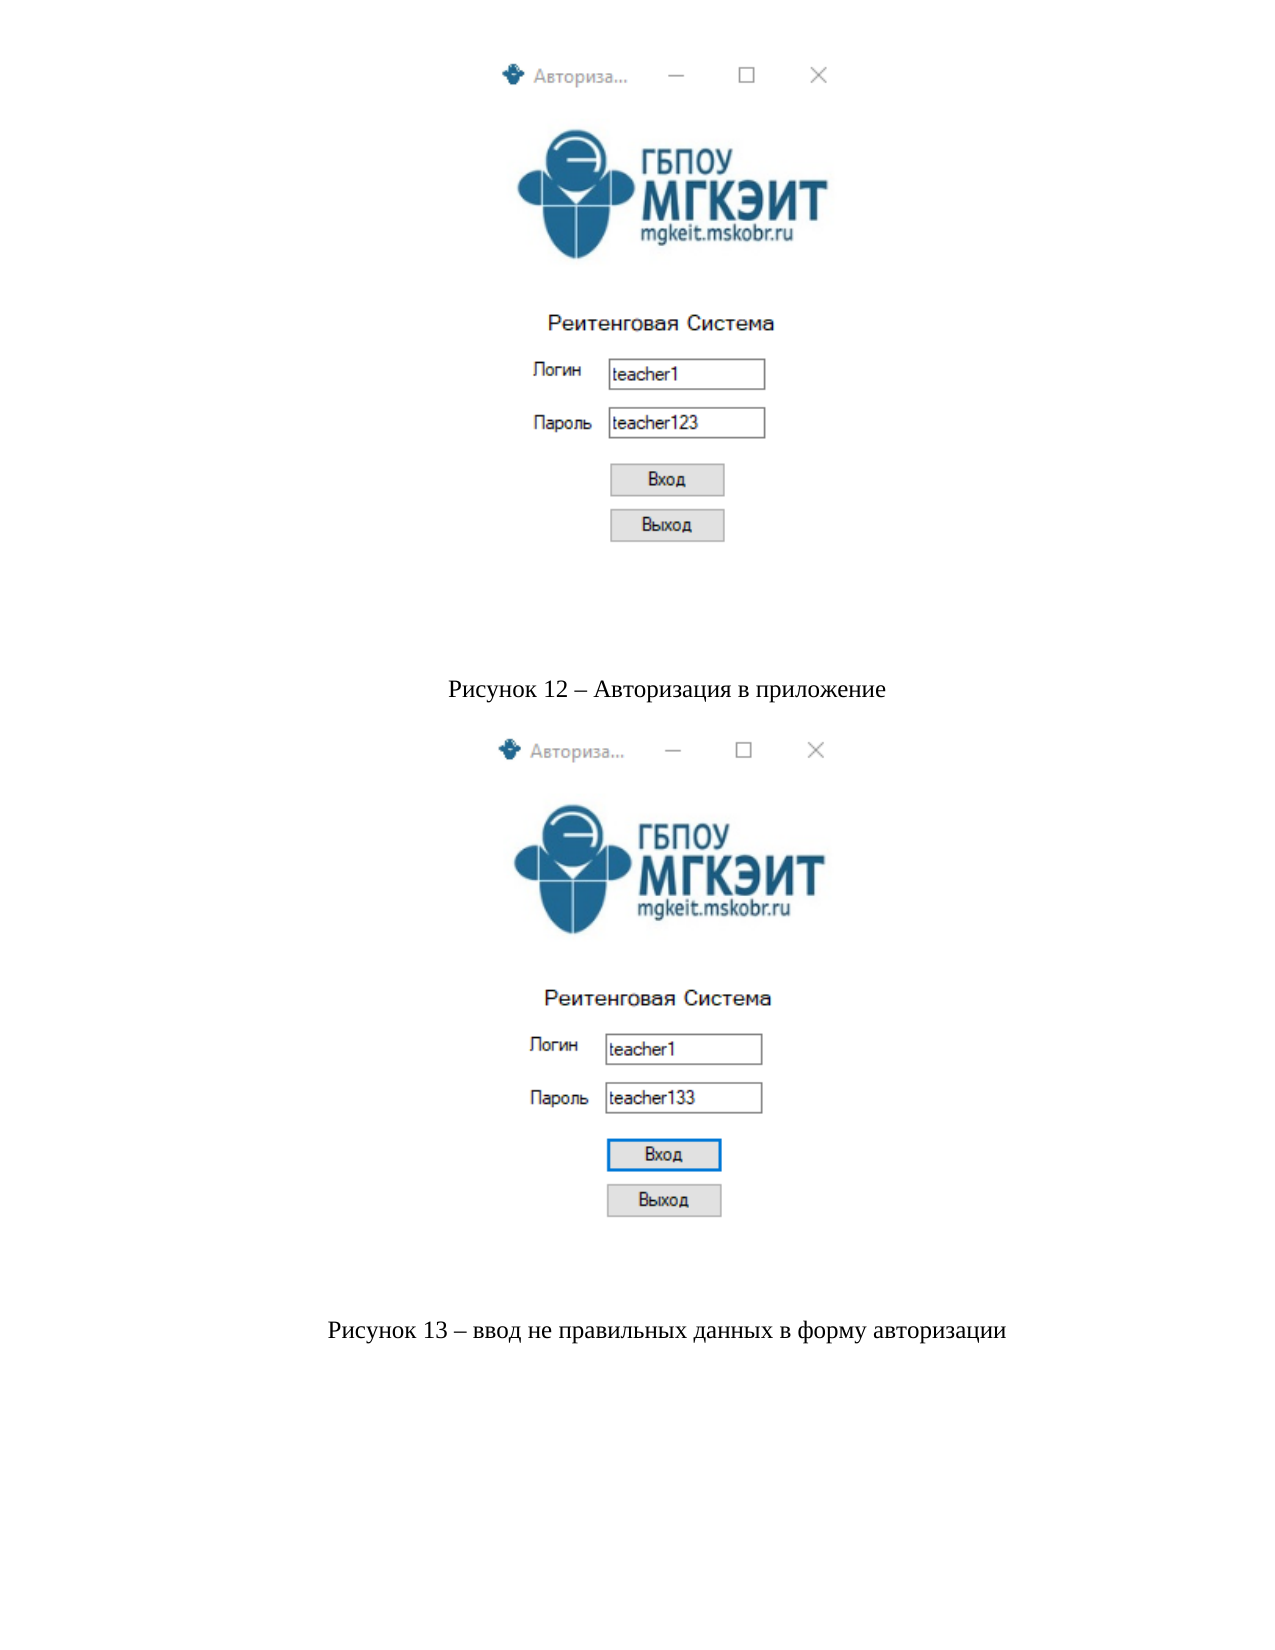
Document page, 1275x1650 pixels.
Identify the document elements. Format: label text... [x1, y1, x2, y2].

text Рисунок 13 – ввод не правильных данных в форму авторизации [118, 1315, 1216, 1344]
picture [488, 733, 846, 1316]
text Рисунок 12 – Авторизация в приложение [118, 674, 1216, 703]
picture [490, 59, 844, 644]
